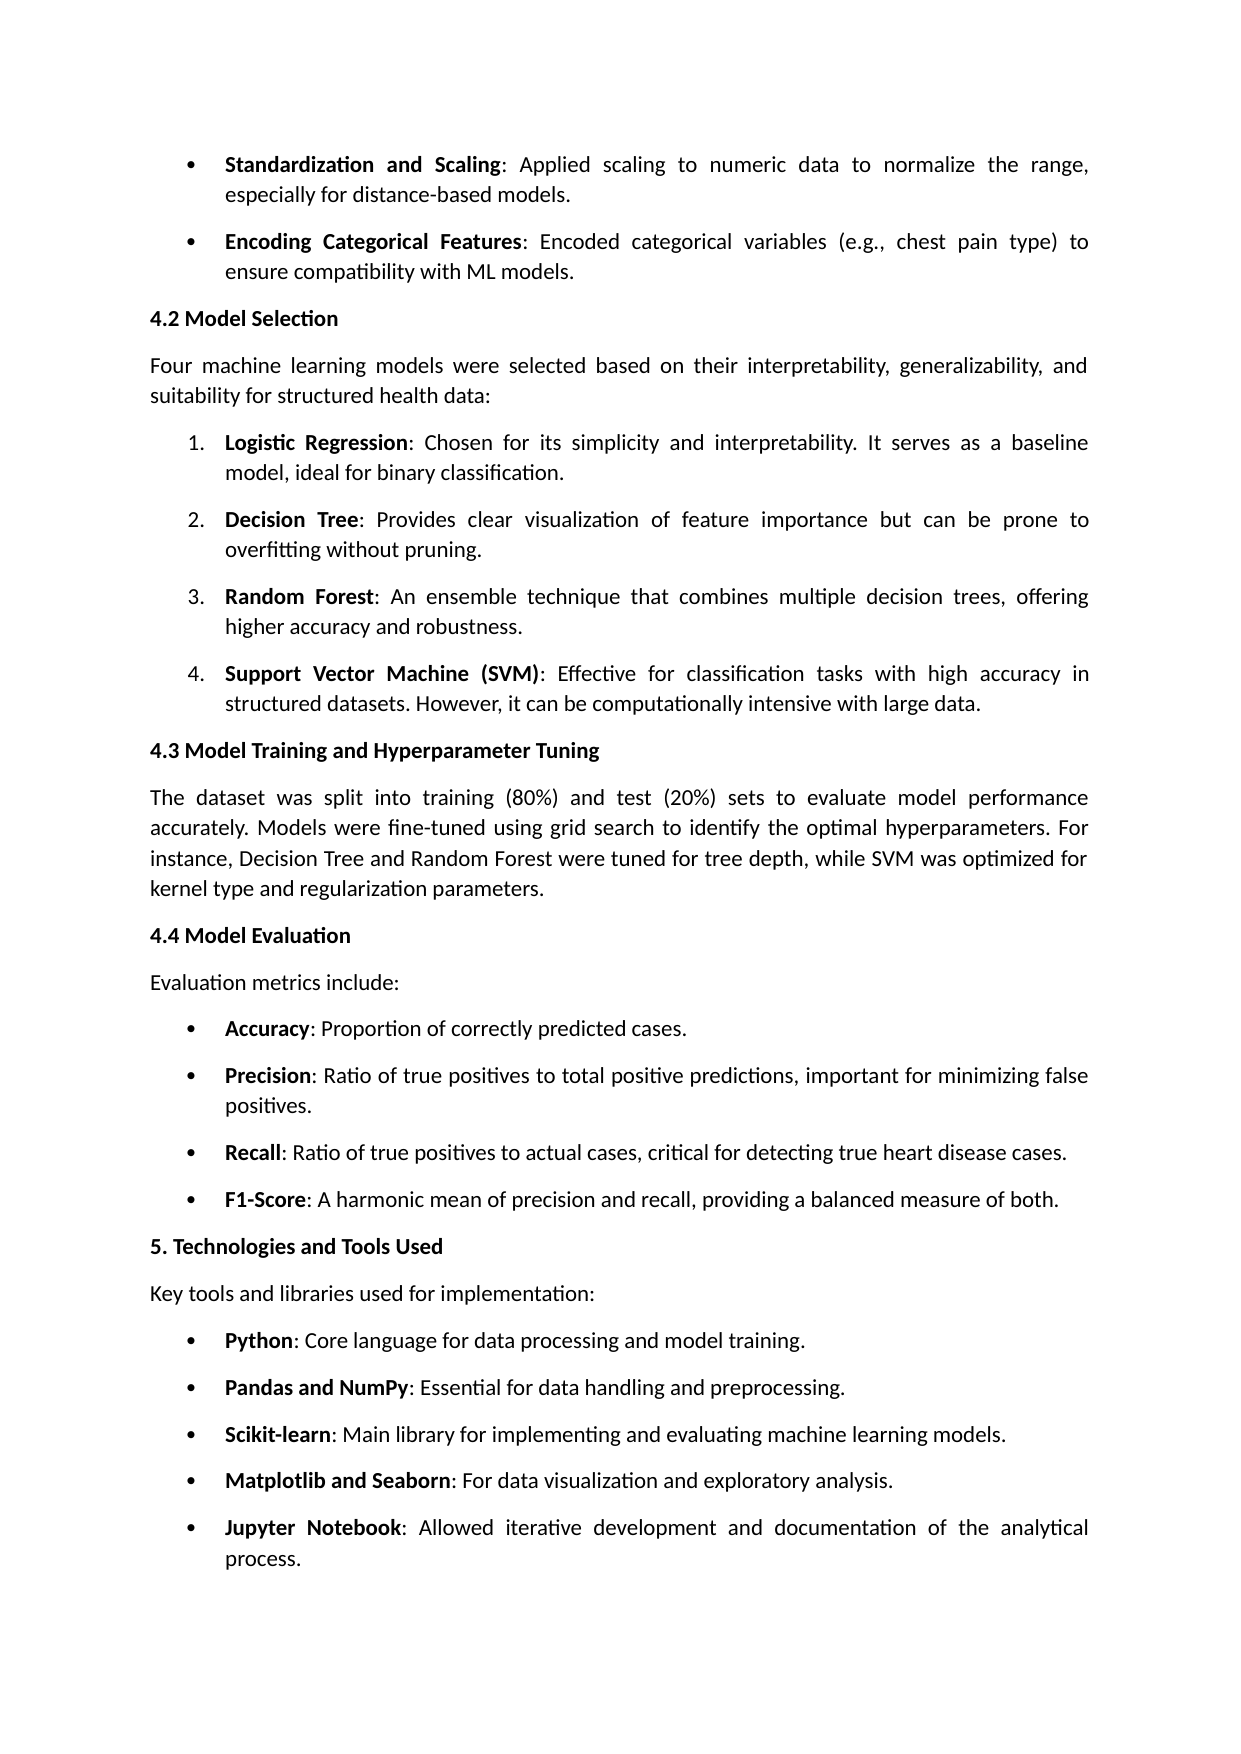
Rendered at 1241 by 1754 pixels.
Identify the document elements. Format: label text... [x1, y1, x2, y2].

list Scikit-learn: Main library for implementing and evaluating machine learning models. [187, 1420, 1090, 1448]
list Accuracy: Proportion of correctly predicted cases. [187, 1014, 1090, 1043]
text 5. Technologies and Tools Used [150, 1232, 1090, 1260]
list Logistic Regression: Chosen for its simplicity and interpretability. It serves as a baseline model, ideal for binary classification. [187, 428, 1090, 486]
list Random Forest: An ensemble technique that combines multiple decision trees, offering higher accuracy and robustness. [187, 582, 1090, 641]
list Recall: Ratio of true positives to actual cases, critical for detecting true heart disease cases. [187, 1138, 1090, 1167]
list Python: Core language for data processing and model training. [187, 1326, 1090, 1354]
text 4.2 Model Selection [150, 304, 1090, 332]
text 4.3 Model Training and Hyperparameter Tuning [150, 736, 1090, 764]
text Four machine learning models were selected based on their interpretability, generalizability, and suitability for structured health data: [150, 351, 1090, 409]
list Matplotlib and Seaborn: For data visualization and exploratory analysis. [187, 1467, 1090, 1495]
list Decision Tree: Provides clear visualization of feature importance but can be prone to overfitting without pruning. [187, 505, 1090, 563]
list Pandas and NumPy: Essential for data handling and preprocessing. [187, 1373, 1090, 1401]
list Jupyter Notebook: Allowed iterative development and documentation of the analytical process. [187, 1513, 1090, 1572]
list Precision: Ratio of true positives to total positive predictions, important for minimizing false positives. [187, 1061, 1090, 1120]
text 4.4 Model Evaluation [150, 921, 1090, 949]
list F1-Score: A harmonic mean of precision and recall, providing a balanced measure of both. [187, 1185, 1090, 1213]
text Evaluation metrics include: [150, 968, 1090, 996]
text Key tools and libraries used for implementation: [150, 1279, 1090, 1307]
list Standardization and Scaling: Applied scaling to numeric data to normalize the range, especially for distance-based models. [187, 150, 1090, 208]
list Support Vector Machine (SVM): Effective for classification tasks with high accuracy in structured datasets. However, it can be computationally intensive with large data. [187, 659, 1090, 718]
text The dataset was split into training (80%) and test (20%) sets to evaluate model performance accurately. Models were fine-tuned using grid search to identify the optimal hyperparameters. For instance, Decision Tree and Random Forest were tuned for tree depth, while SVM was optimized for kernel type and regularization parameters. [150, 783, 1090, 902]
list Encoding Categorical Features: Encoded categorical variables (e.g., chest pain type) to ensure compatibility with ML models. [187, 227, 1090, 285]
